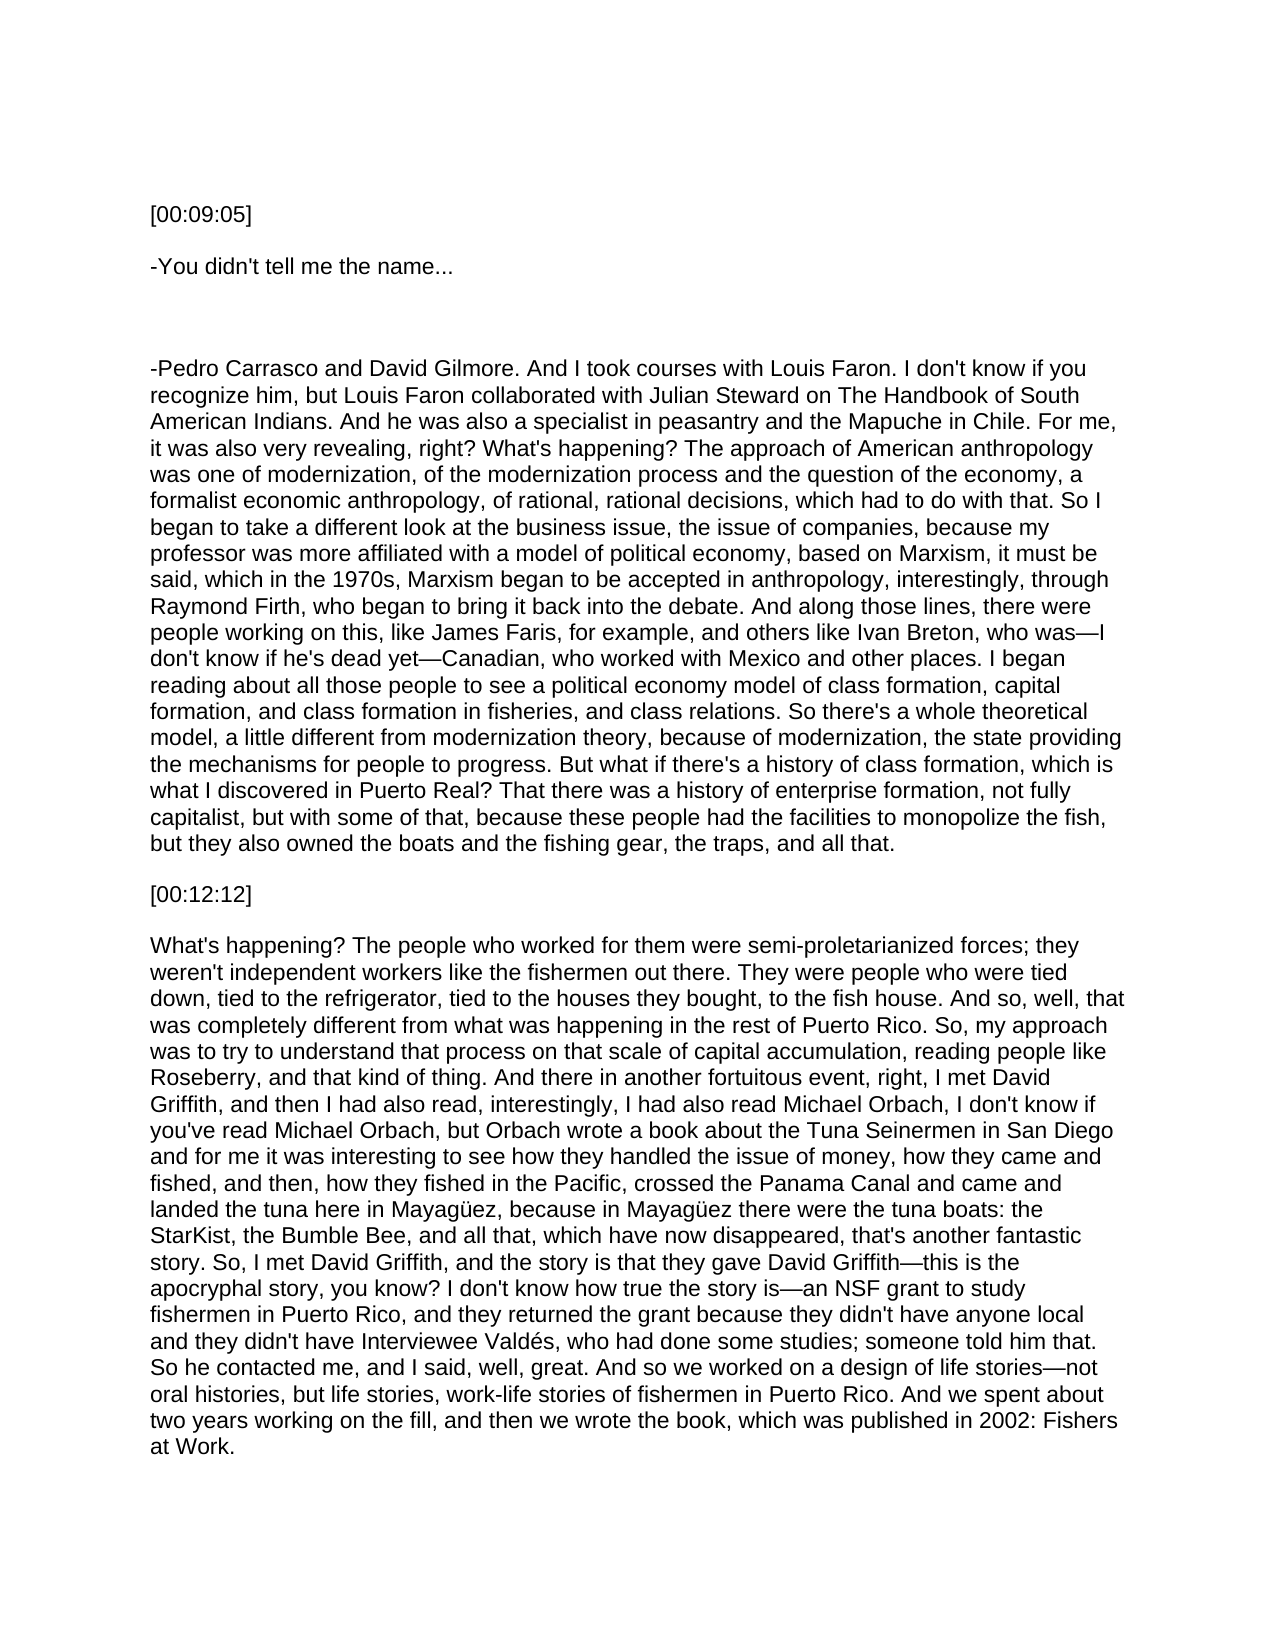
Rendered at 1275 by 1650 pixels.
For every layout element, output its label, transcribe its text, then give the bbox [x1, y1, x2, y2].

text What's happening? The people who worked for them were semi-proletarianized forces; they weren't independent workers like the fishermen out there. They were people who were tied down, tied to the refrigerator, tied to the houses they bought, to the fish house. And so, well, that was completely different from what was happening in the rest of Puerto Rico. So, my approach was to try to understand that process on that scale of capital accumulation, reading people like Roseberry, and that kind of thing. And there in another fortuitous event, right, I met David Griffith, and then I had also read, interestingly, I had also read Michael Orbach, I don't know if you've read Michael Orbach, but Orbach wrote a book about the Tuna Seinermen in San Diego and for me it was interesting to see how they handled the issue of money, how they came and fished, and then, how they fished in the Pacific, crossed the Panama Canal and came and landed the tuna here in Mayagüez, because in Mayagüez there were the tuna boats: the StarKist, the Bumble Bee, and all that, which have now disappeared, that's another fantastic story. So, I met David Griffith, and the story is that they gave David Griffith—this is the apocryphal story, you know? I don't know how true the story is—an NSF grant to study fishermen in Puerto Rico, and they returned the grant because they didn't have anyone local and they didn't have Interviewee Valdés, who had done some studies; someone told him that. So he contacted me, and I said, well, great. And so we worked on a design of life stories—not oral histories, but life stories, work-life stories of fishermen in Puerto Rico. And we spent about two years working on the fill, and then we wrote the book, which was published in 2002: Fishers at Work. [150, 932, 1125, 1459]
text [00:12:12] [150, 881, 1125, 907]
text -You didn't tell me the name... [150, 253, 1125, 279]
text -Pedro Carrasco and David Gilmore. And I took courses with Louis Faron. I don't know if you recognize him, but Louis Faron collaborated with Julian Steward on The Handbook of South American Indians. And he was also a specialist in peasantry and the Mapuche in Chile. For me, it was also very revealing, right? What's happening? The approach of American anthropology was one of modernization, of the modernization process and the question of the economy, a formalist economic anthropology, of rational, rational decisions, which had to do with that. So I began to take a different look at the business issue, the issue of companies, because my professor was more affiliated with a model of political economy, based on Marxism, it must be said, which in the 1970s, Marxism began to be accepted in anthropology, interestingly, through Raymond Firth, who began to bring it back into the debate. And along those lines, there were people working on this, like James Faris, for example, and others like Ivan Breton, who was—I don't know if he's dead yet—Canadian, who worked with Mexico and other places. I began reading about all those people to see a political economy model of class formation, capital formation, and class formation in fisheries, and class relations. So there's a whole theoretical model, a little different from modernization theory, because of modernization, the state providing the mechanisms for people to progress. But what if there's a history of class formation, which is what I discovered in Puerto Real? That there was a history of enterprise formation, not fully capitalist, but with some of that, because these people had the facilities to monopolize the fish, but they also owned the boats and the fishing gear, the traps, and all that. [150, 355, 1125, 856]
text [00:09:05] [150, 201, 1125, 228]
